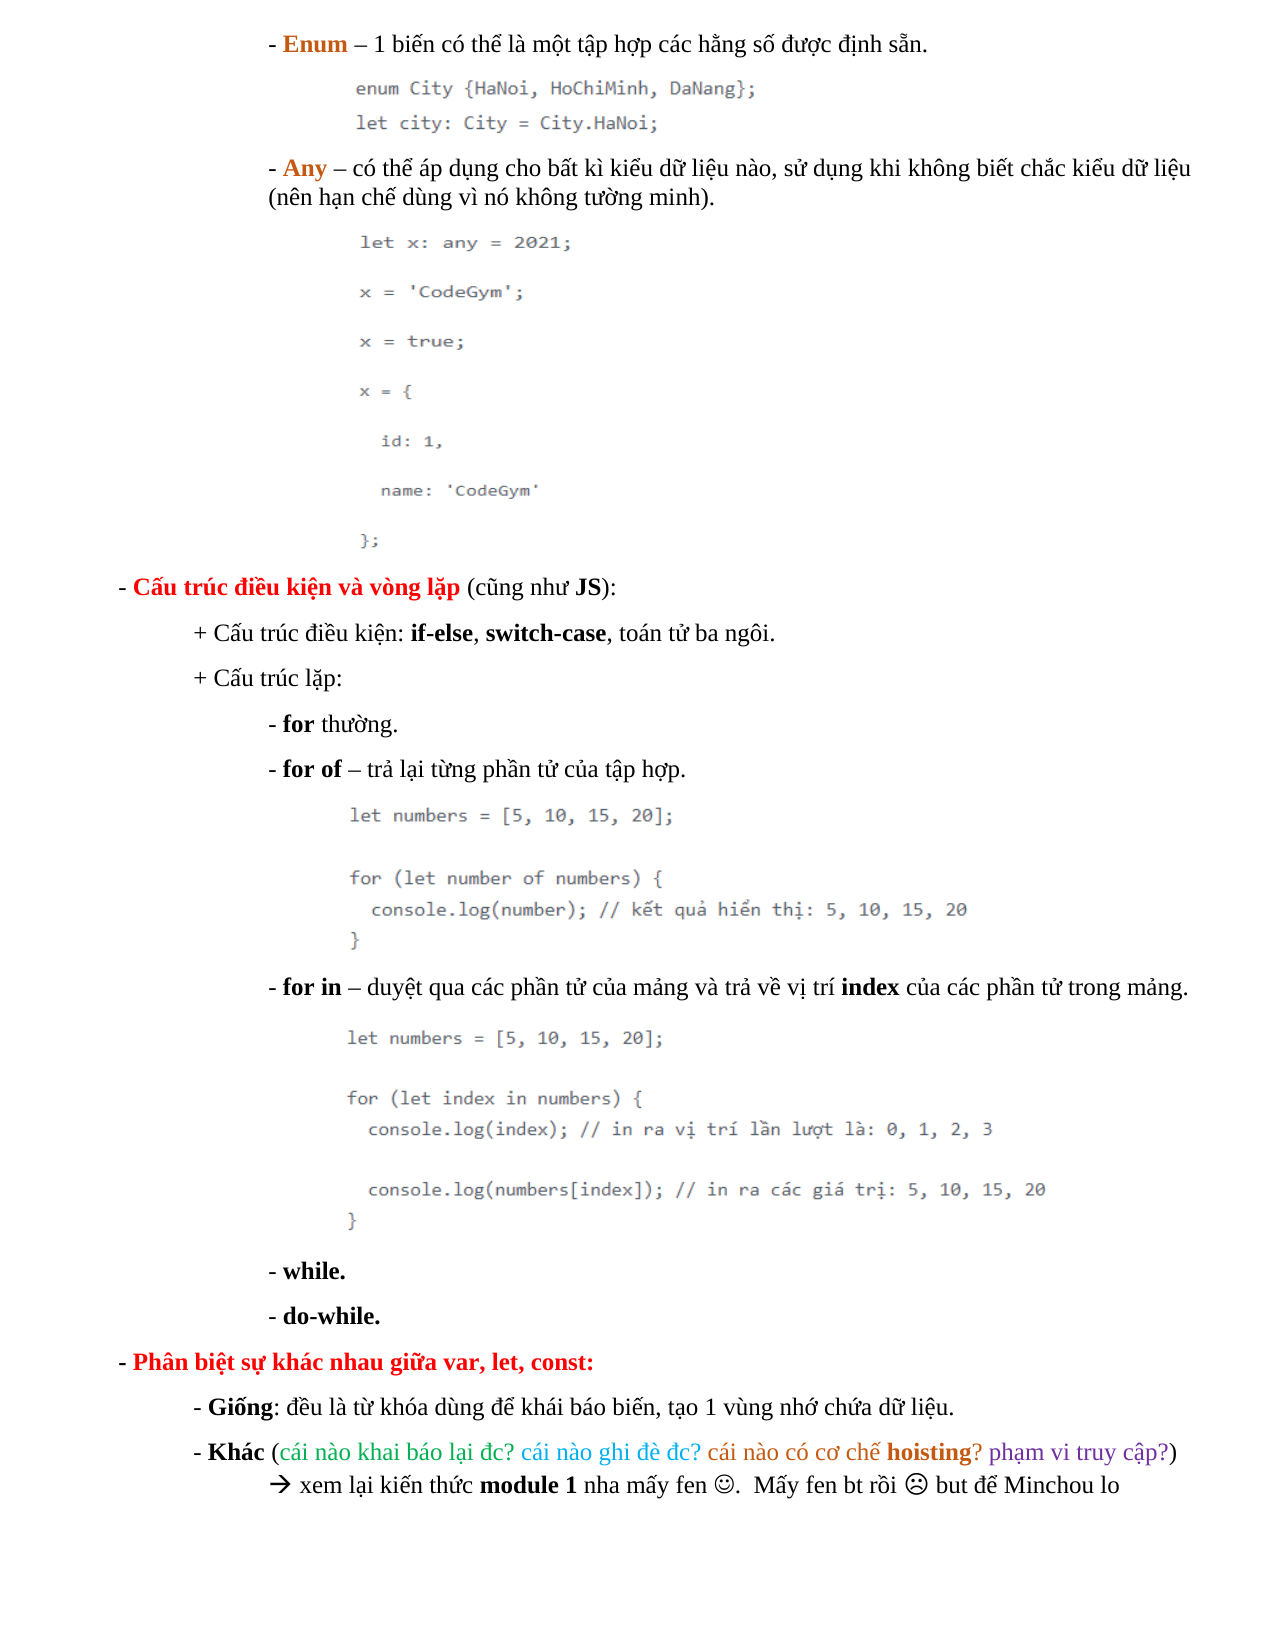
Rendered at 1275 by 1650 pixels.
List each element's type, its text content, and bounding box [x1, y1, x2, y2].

picture [343, 227, 587, 556]
text - do-while. [118, 1301, 1216, 1330]
text - Khác (cái nào khai báo lại đc? cái nào ghi đè đc? cái nào có cơ chế hoisting? phạm vi truy cập?) xem lại kiến thức module 1 nha mấy fen . Mấy fen bt rồi but để Minchou lo [118, 1437, 1216, 1500]
text - Phân biệt sự khác nhau giữa var, let, const: [118, 1347, 1216, 1375]
picture [343, 1017, 1057, 1240]
text + Cấu trúc lặp: [118, 663, 1216, 692]
text - Cấu trúc điều kiện và vòng lặp (cũng như JS): [118, 572, 1216, 601]
text - for thường. [118, 709, 1216, 737]
text - for in – duyệt qua các phần tử của mảng và trả về vị trí index của các phần tử trong mảng. [118, 972, 1216, 1001]
picture [343, 75, 759, 137]
text - while. [118, 1256, 1216, 1284]
text - for of – trả lại từng phần tử của tập hợp. [118, 754, 1216, 783]
text + Cấu trúc điều kiện: if-else, switch-case, toán tử ba ngôi. [118, 618, 1216, 647]
text - Giống: đều là từ khóa dùng để khái báo biến, tạo 1 vùng nhớ chứa dữ liệu. [118, 1392, 1216, 1421]
text - Enum – 1 biến có thể là một tập hợp các hằng số được định sẵn. [118, 29, 1216, 58]
text - Any – có thể áp dụng cho bất kì kiểu dữ liệu nào, sử dụng khi không biết chắc kiểu dữ liệu (nên hạn chế dùng vì nó không tường minh). [118, 153, 1216, 210]
picture [343, 799, 975, 956]
